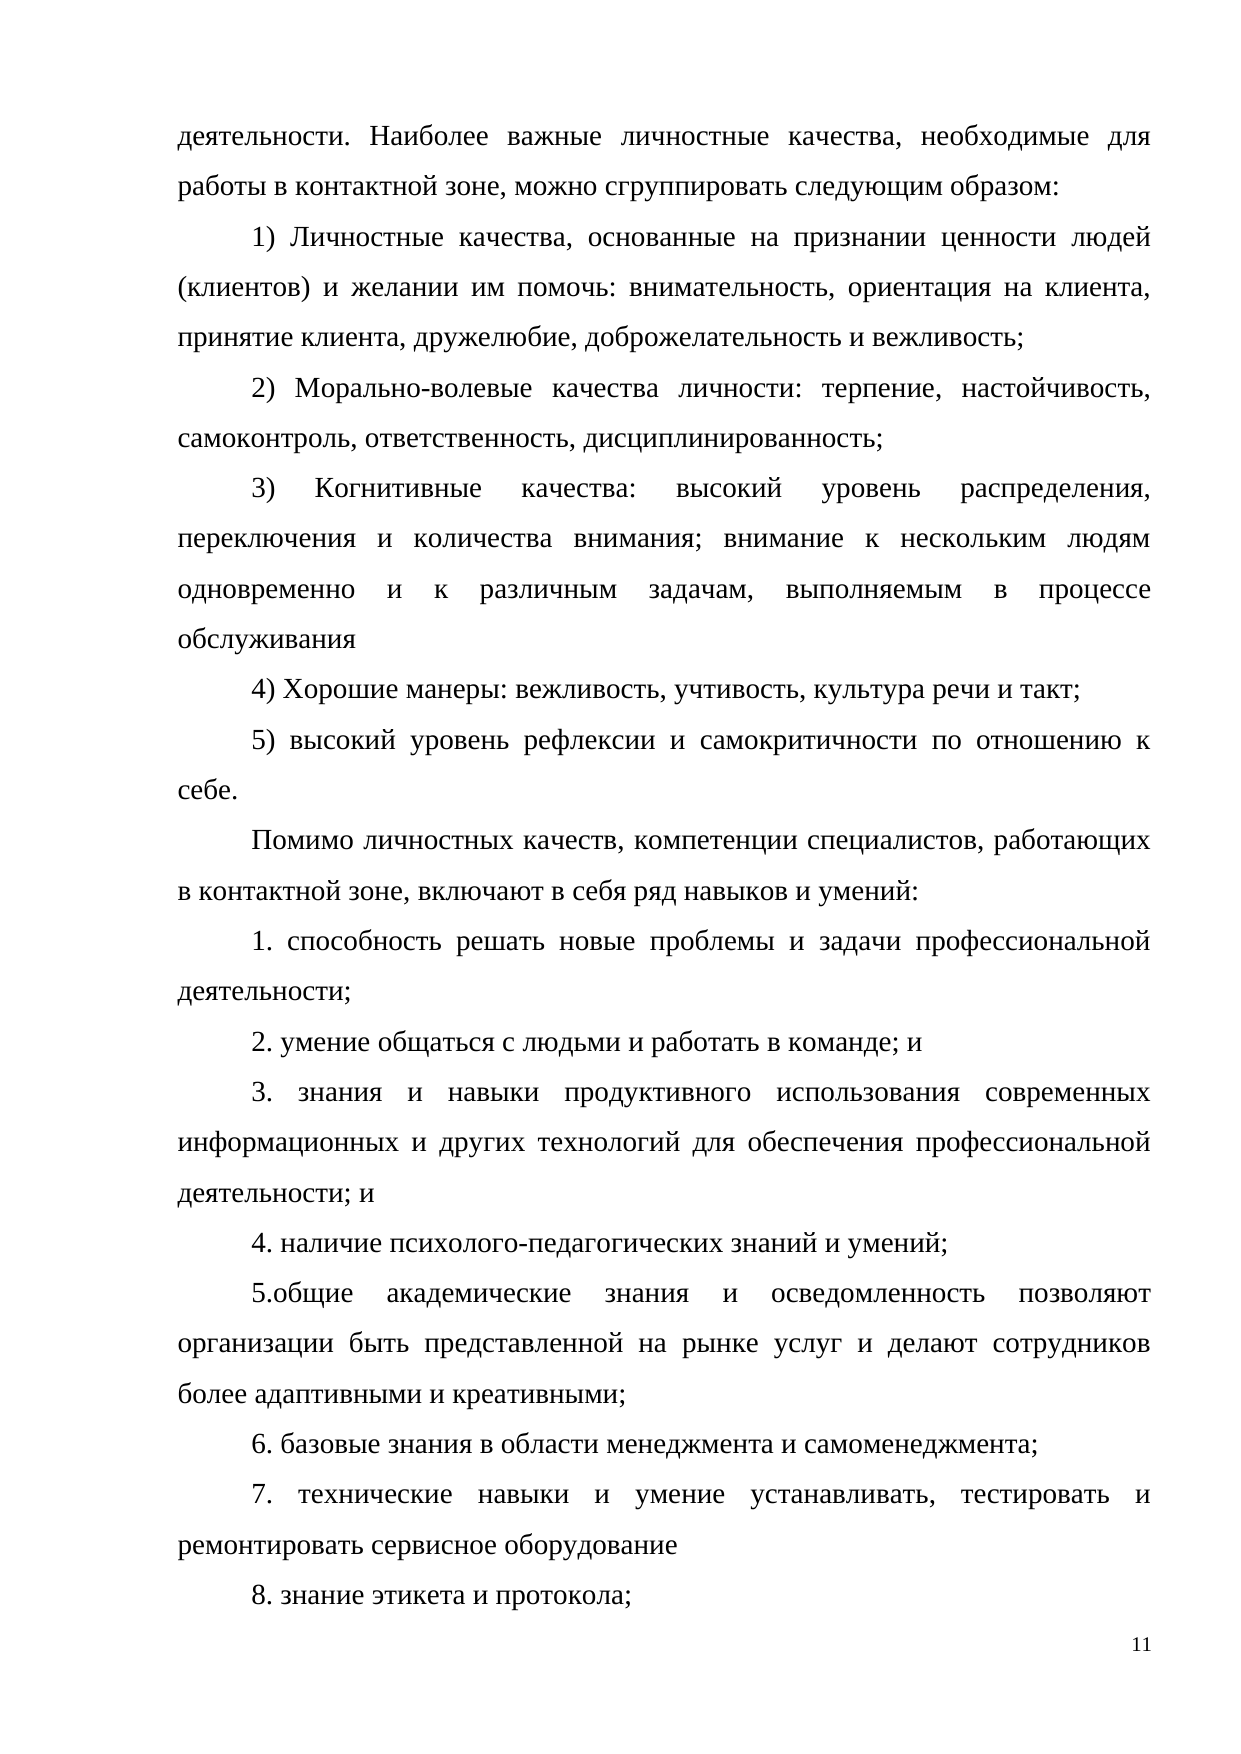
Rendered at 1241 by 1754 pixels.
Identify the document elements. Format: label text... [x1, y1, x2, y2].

text 2. умение общаться с людьми и работать в команде; и [177, 1024, 1152, 1057]
text 5) высокий уровень рефлексии и самокритичности по отношению к себе. [177, 722, 1152, 806]
text 8. знание этикета и протокола; [177, 1577, 1152, 1611]
text 6. базовые знания в области менеджмента и самоменеджмента; [177, 1426, 1152, 1460]
text 1) Личностные качества, основанные на признании ценности людей (клиентов) и желании им помочь: внимательность, ориентация на клиента, принятие клиента, дружелюбие, доброжелательность и вежливость; [177, 219, 1152, 353]
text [177, 118, 1152, 202]
text 4. наличие психолого-педагогических знаний и умений; [177, 1225, 1152, 1258]
text 3. знания и навыки продуктивного использования современных информационных и других технологий для обеспечения профессиональной деятельности; и [177, 1074, 1152, 1208]
text 7. технические навыки и умение устанавливать, тестировать и ремонтировать сервисное оборудование [177, 1477, 1152, 1560]
text 5.общие академические знания и осведомленность позволяют организации быть представленной на рынке услуг и делают сотрудников более адаптивными и креативными; [177, 1275, 1152, 1409]
text 2) Морально-волевые качества личности: терпение, настойчивость, самоконтроль, ответственность, дисциплинированность; [177, 370, 1152, 453]
text 1. способность решать новые проблемы и задачи профессиональной деятельности; [177, 923, 1152, 1007]
text 4) Хорошие манеры: вежливость, учтивость, культура речи и такт; [177, 672, 1152, 705]
text Помимо личностных качеств, компетенции специалистов, работающих в контактной зоне, включают в себя ряд навыков и умений: [177, 822, 1152, 906]
text 3) Когнитивные качества: высокий уровень распределения, переключения и количества внимания; внимание к нескольким людям одновременно и к различным задачам, выполняемым в процессе обслуживания [177, 470, 1152, 655]
